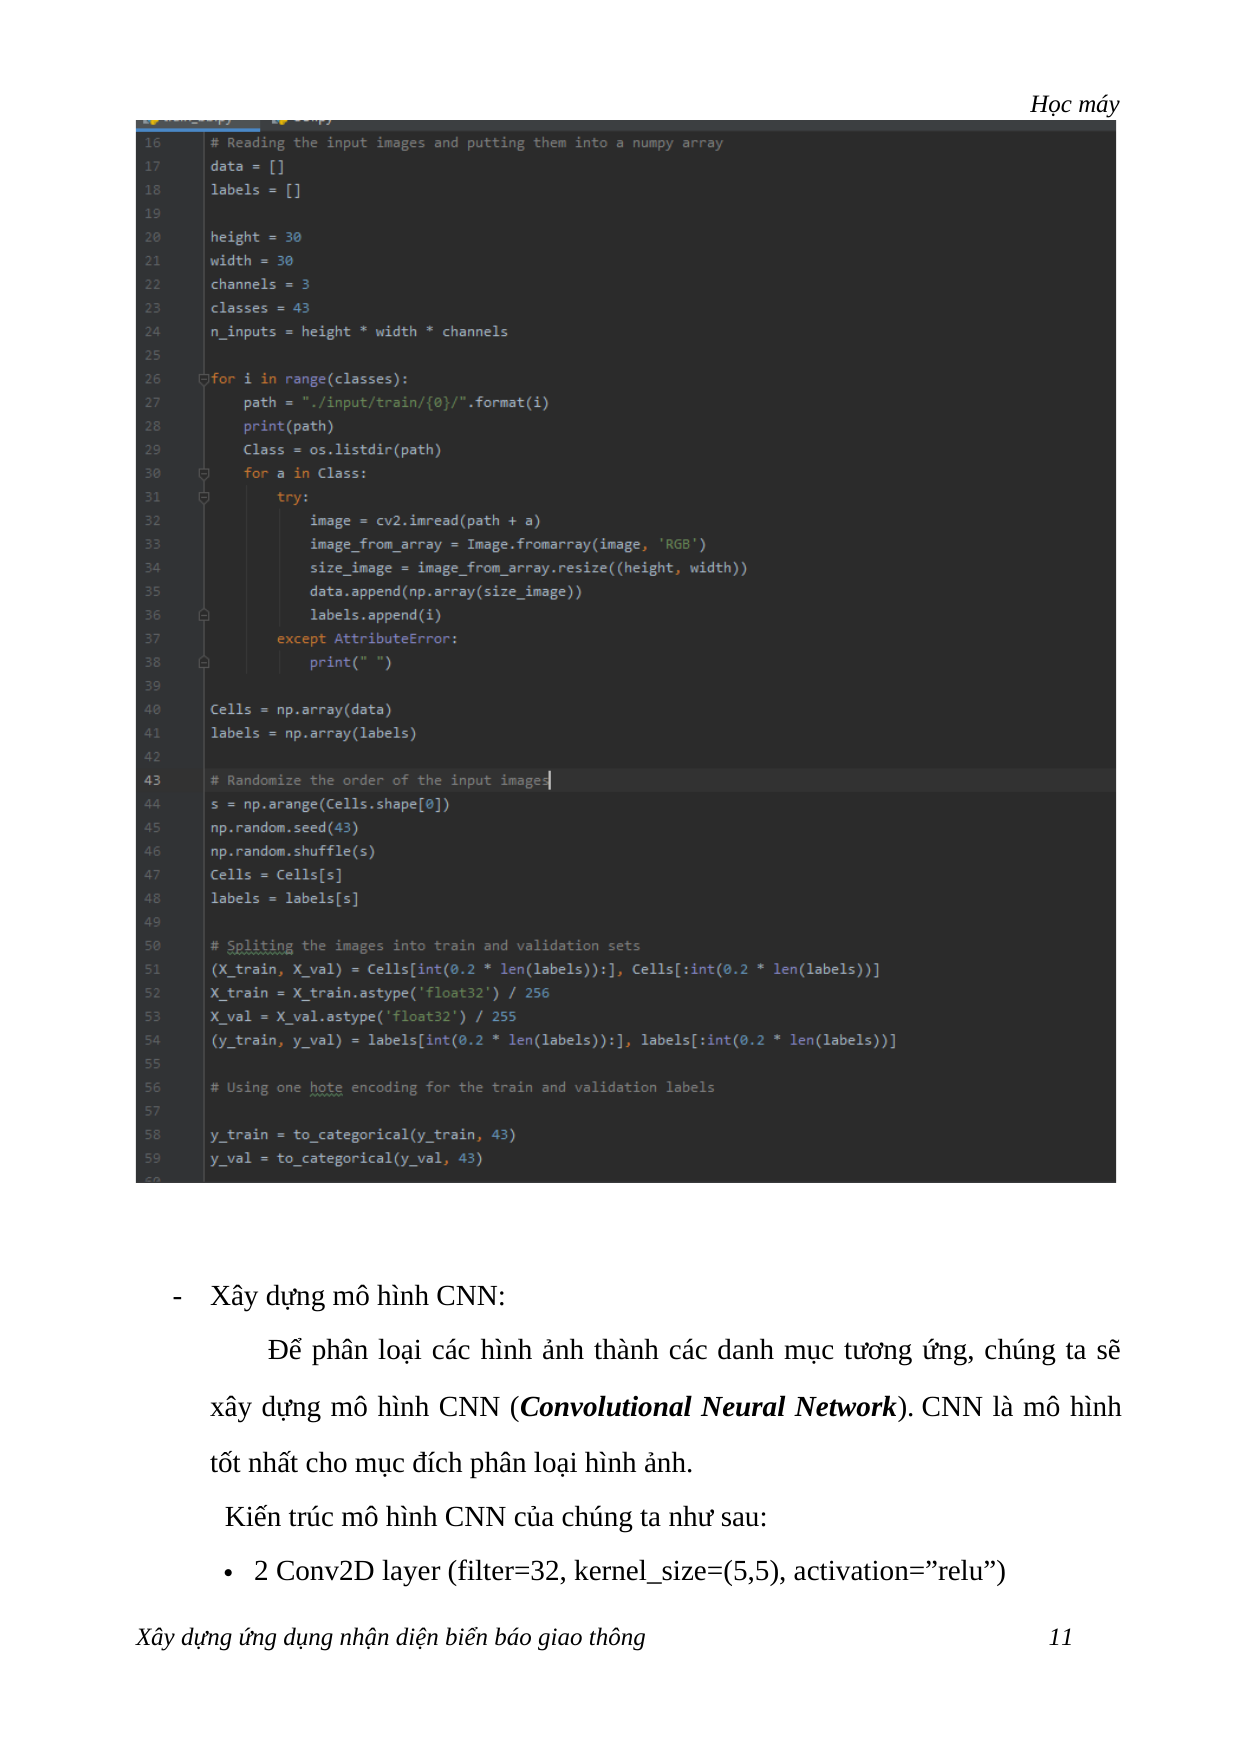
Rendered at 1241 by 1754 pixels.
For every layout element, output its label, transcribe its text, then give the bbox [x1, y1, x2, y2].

text Để phân loại các hình ảnh thành các danh mục tương ứng, chúng ta sẽ xây dựng mô hình CNN (Convolutional Neural Network). CNN là mô hình tốt nhất cho mục đích phân loại hình ảnh. [210, 1330, 1122, 1480]
list Xây dựng mô hình CNN: [172, 1276, 1122, 1314]
list 2 Conv2D layer (filter=32, kernel_size=(5,5), activation=”relu”) [210, 1551, 1122, 1589]
text Kiến trúc mô hình CNN của chúng ta như sau: [210, 1497, 1122, 1535]
picture [135, 120, 1117, 1183]
